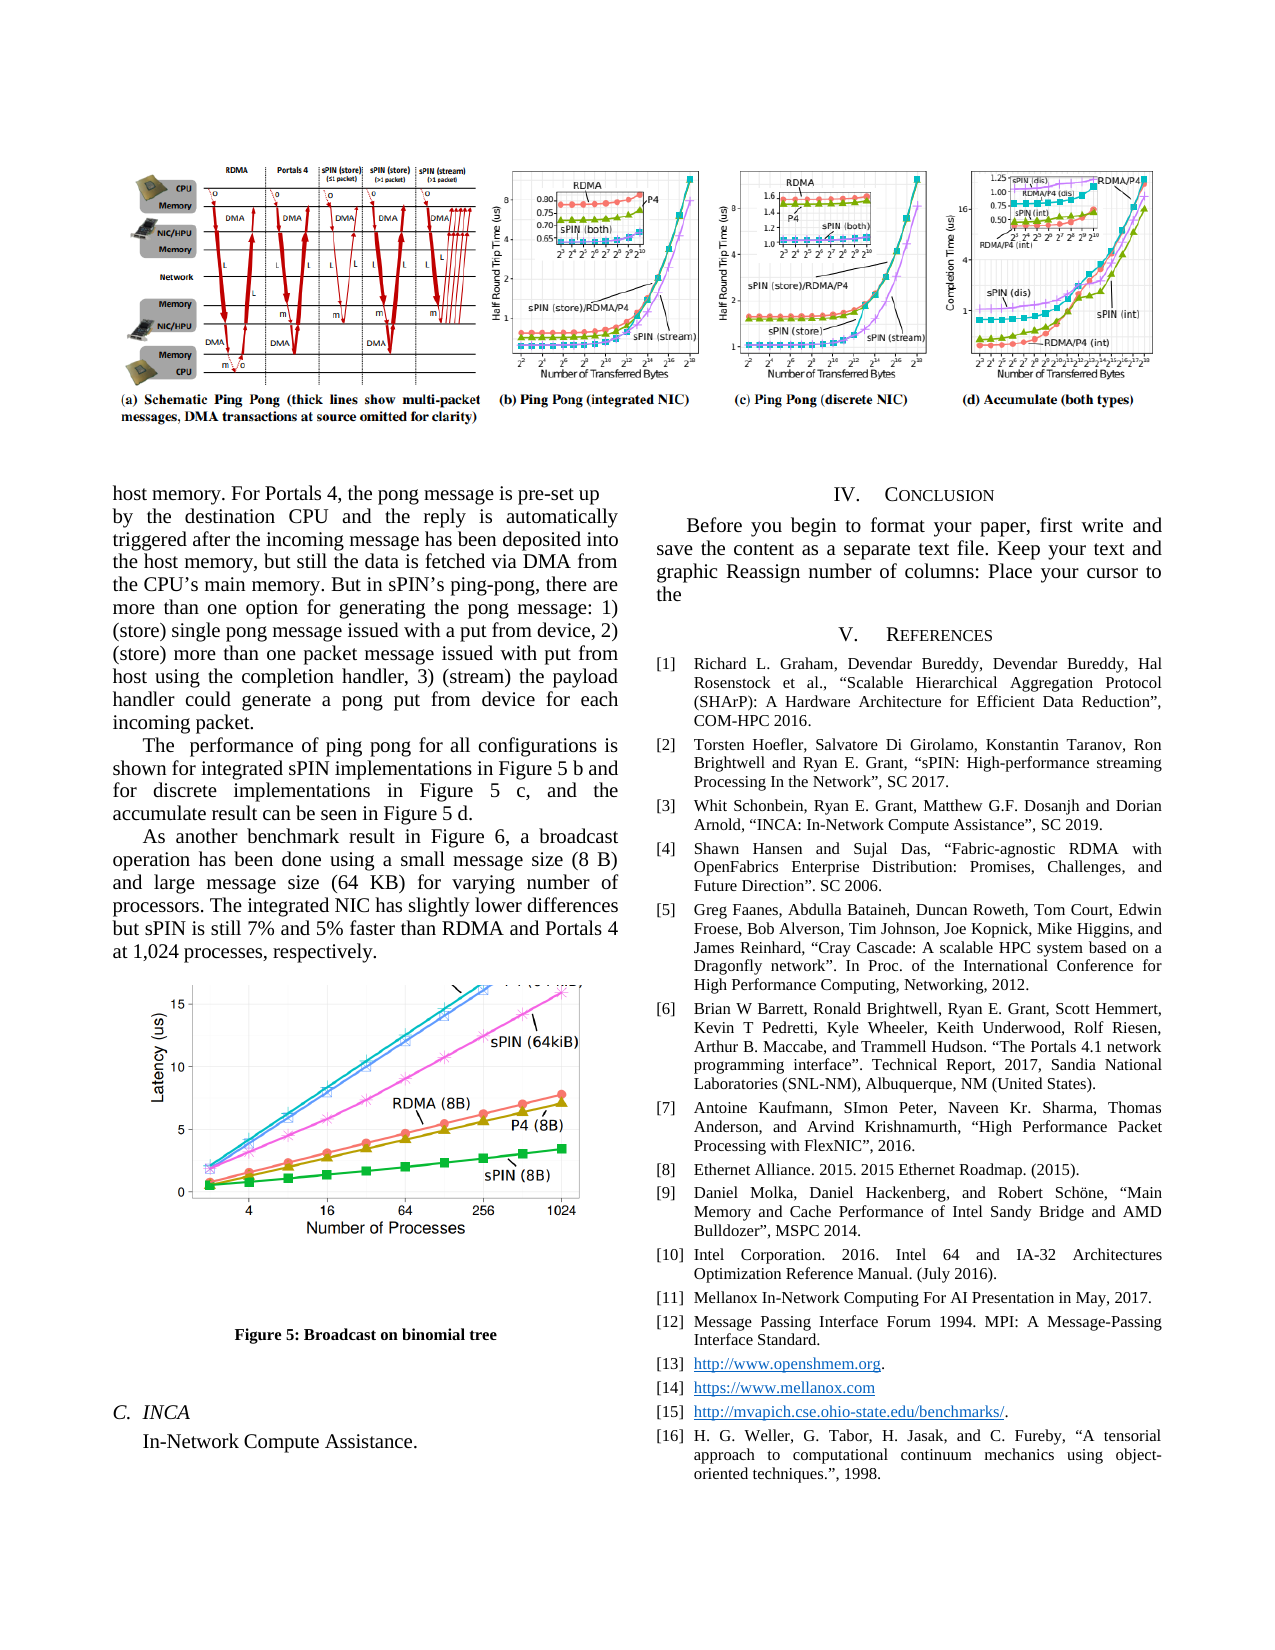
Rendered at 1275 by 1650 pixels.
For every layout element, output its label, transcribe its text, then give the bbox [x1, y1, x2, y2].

text The performance of ping pong for all configurations is shown for integrated sPIN implementations in Figure 5 b and for discrete implementations in Figure 5 c, and the accumulate result can be seen in Figure 5 d. [112, 734, 619, 825]
picture [144, 985, 587, 1239]
text http://www.openshmem.org. [656, 1355, 1162, 1373]
text http://mvapich.cse.ohio-state.edu/benchmarks/. [656, 1403, 1162, 1421]
subtitle INCA [112, 1400, 619, 1424]
text In-Network Compute Assistance. [112, 1430, 619, 1453]
text https://www.mellanox.com [656, 1379, 1162, 1397]
text Figure 5: Broadcast on binomial tree [112, 1325, 619, 1344]
text Intel Corporation. 2016. Intel 64 and IA-32 Architectures Optimization Reference Manual. (July 2016). [656, 1245, 1162, 1283]
text Greg Faanes, Abdulla Bataineh, Duncan Roweth, Tom Court, Edwin Froese, Bob Alverson, Tim Johnson, Joe Kopnick, Mike Higgins, and James Reinhard, “Cray Cascade: A scalable HPC system based on a Dragonfly network”. In Proc. of the International Conference for High Performance Computing, Networking, 2012. [656, 901, 1162, 994]
subtitle References [656, 622, 1162, 646]
text Message Passing Interface Forum 1994. MPI: A Message-Passing Interface Standard. [656, 1312, 1162, 1349]
subtitle Conclusion [656, 150, 1162, 506]
text Before you begin to format your paper, first write and save the content as a separate text file. Keep your text and graphic Reassign number of columns: Place your cursor to the [656, 514, 1162, 606]
text Torsten Hoefler, Salvatore Di Girolamo, Konstantin Taranov, Ron Brightwell and Ryan E. Grant, “sPIN: High-performance streaming Processing In the Network”, SC 2017. [656, 735, 1162, 791]
text Antoine Kaufmann, SImon Peter, Naveen Kr. Sharma, Thomas Anderson, and Arvind Krishnamurth, “High Performance Packet Processing with FlexNIC”, 2016. [656, 1098, 1162, 1155]
picture [114, 150, 1157, 425]
text Ethernet Alliance. 2015. 2015 Ethernet Roadmap. (2015). [656, 1160, 1162, 1179]
text Brian W Barrett, Ronald Brightwell, Ryan E. Grant, Scott Hemmert, Kevin T Pedretti, Kyle Wheeler, Keith Underwood, Rolf Riesen, Arthur B. Maccabe, and Trammell Hudson. “The Portals 4.1 network programming interface”. Technical Report, 2017, Sandia National Laboratories (SNL-NM), Albuquerque, NM (United States). [656, 999, 1162, 1093]
text As another benchmark result in Figure 6, a broadcast operation has been done using a small message size (8 B) and large message size (64 KB) for varying number of processors. The integrated NIC has slightly lower differences but sPIN is still 7% and 5% faster than RDMA and Portals 4 at 1,024 processes, respectively. [112, 825, 619, 963]
text Mellanox In-Network Computing For AI Presentation in May, 2017. [656, 1288, 1162, 1307]
text Daniel Molka, Daniel Hackenberg, and Robert Schöne, “Main Memory and Cache Performance of Intel Sandy Bridge and AMD Bulldozer”, MSPC 2014. [656, 1184, 1162, 1240]
text Shawn Hansen and Sujal Das, “Fabric-agnostic RDMA with OpenFabrics Enterprise Distribution: Promises, Challenges, and Future Direction”. SC 2006. [656, 839, 1162, 895]
text H. G. Weller, G. Tabor, H. Jasak, and C. Fureby, “A tensorial approach to computational continuum mechanics using object-oriented techniques.”, 1998. [656, 1427, 1162, 1483]
text Richard L. Graham, Devendar Bureddy, Devendar Bureddy, Hal Rosenstock et al., “Scalable Hierarchical Aggregation Protocol (SHArP): A Hardware Architecture for Efficient Data Reduction”, COM-HPC 2016. [656, 655, 1162, 730]
text Whit Schonbein, Ryan E. Grant, Matthew G.F. Dosanjh and Dorian Arnold, “INCA: In-Network Compute Assistance”, SC 2019. [656, 796, 1162, 834]
